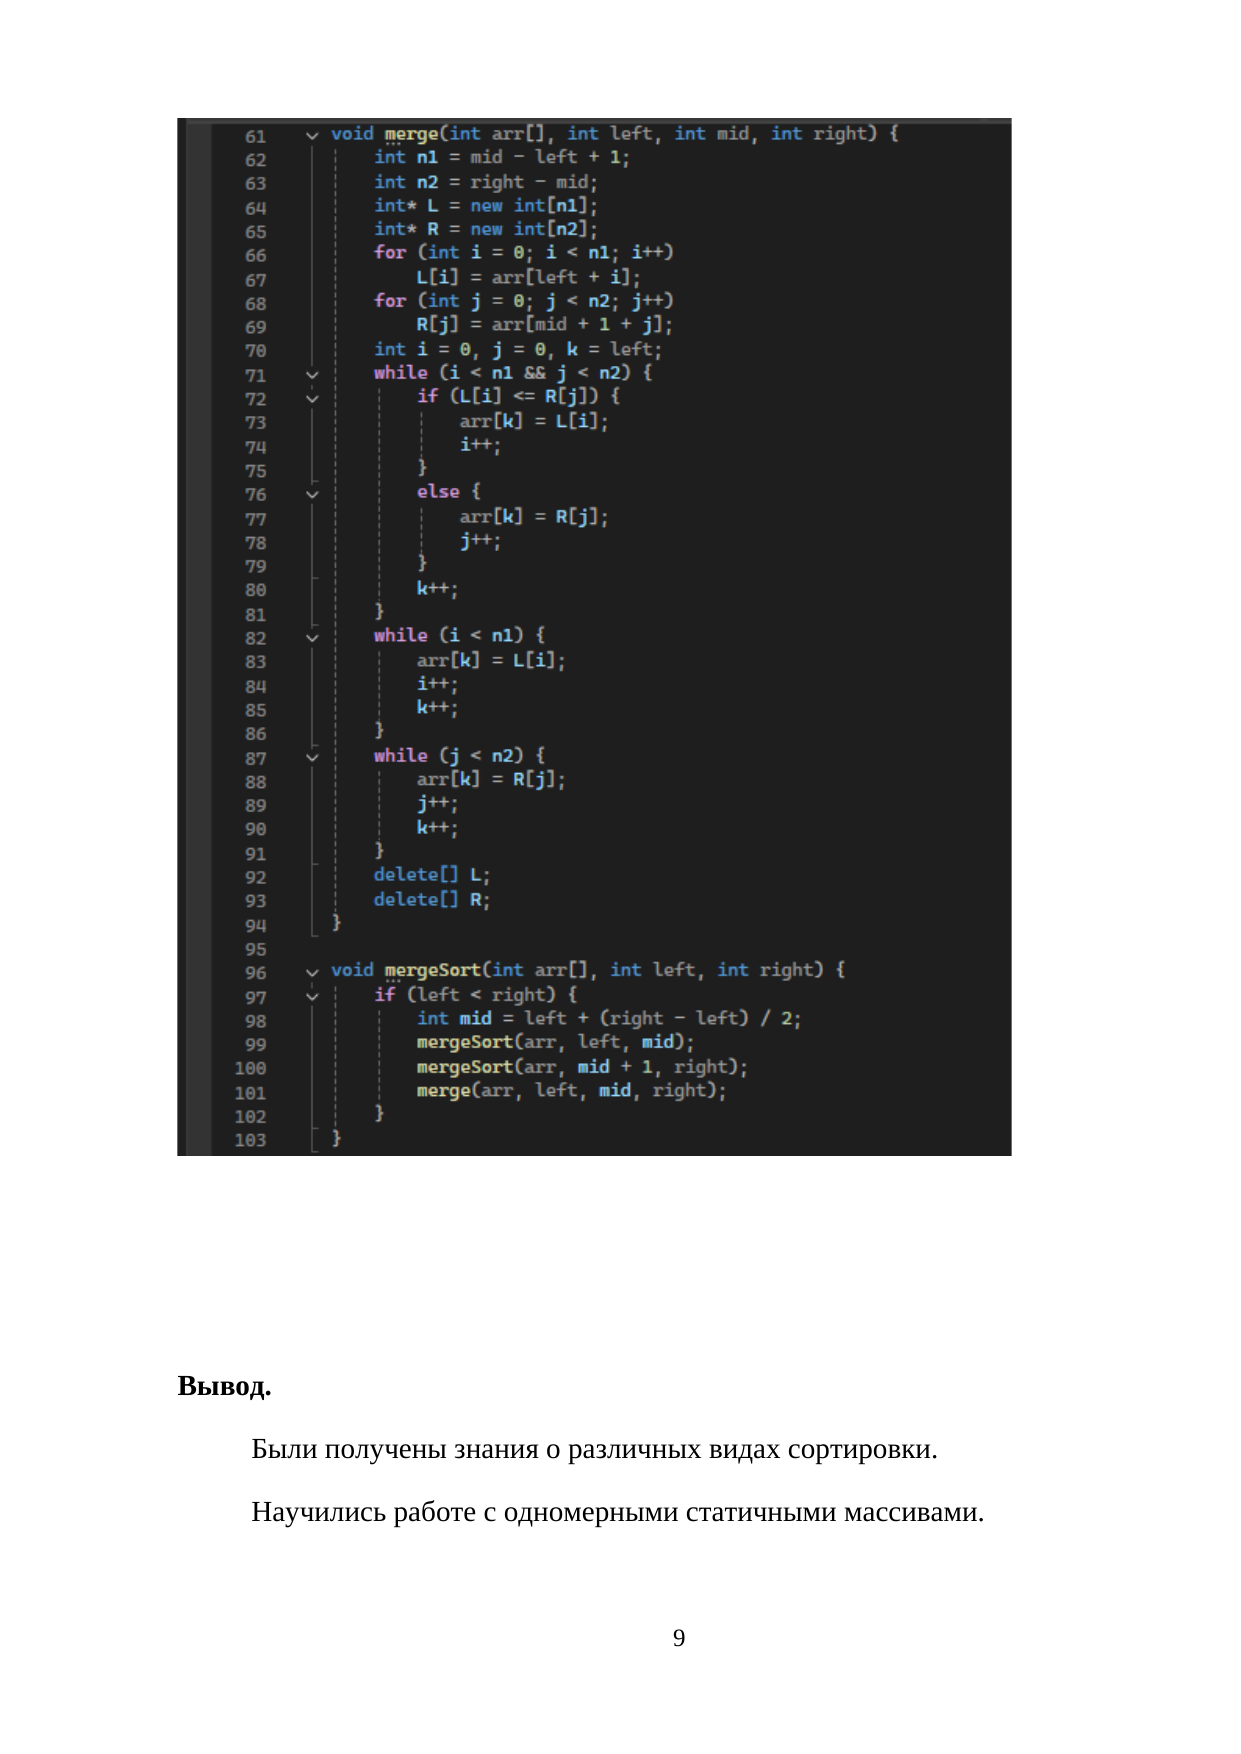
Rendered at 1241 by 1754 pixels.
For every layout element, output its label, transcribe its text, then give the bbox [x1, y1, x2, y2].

picture [177, 118, 1012, 1156]
text Научились работе с одномерными статичными массивами. [177, 1494, 1181, 1527]
text Были получены знания о различных видах сортировки. [177, 1431, 1181, 1464]
text Вывод. [177, 1368, 1181, 1402]
